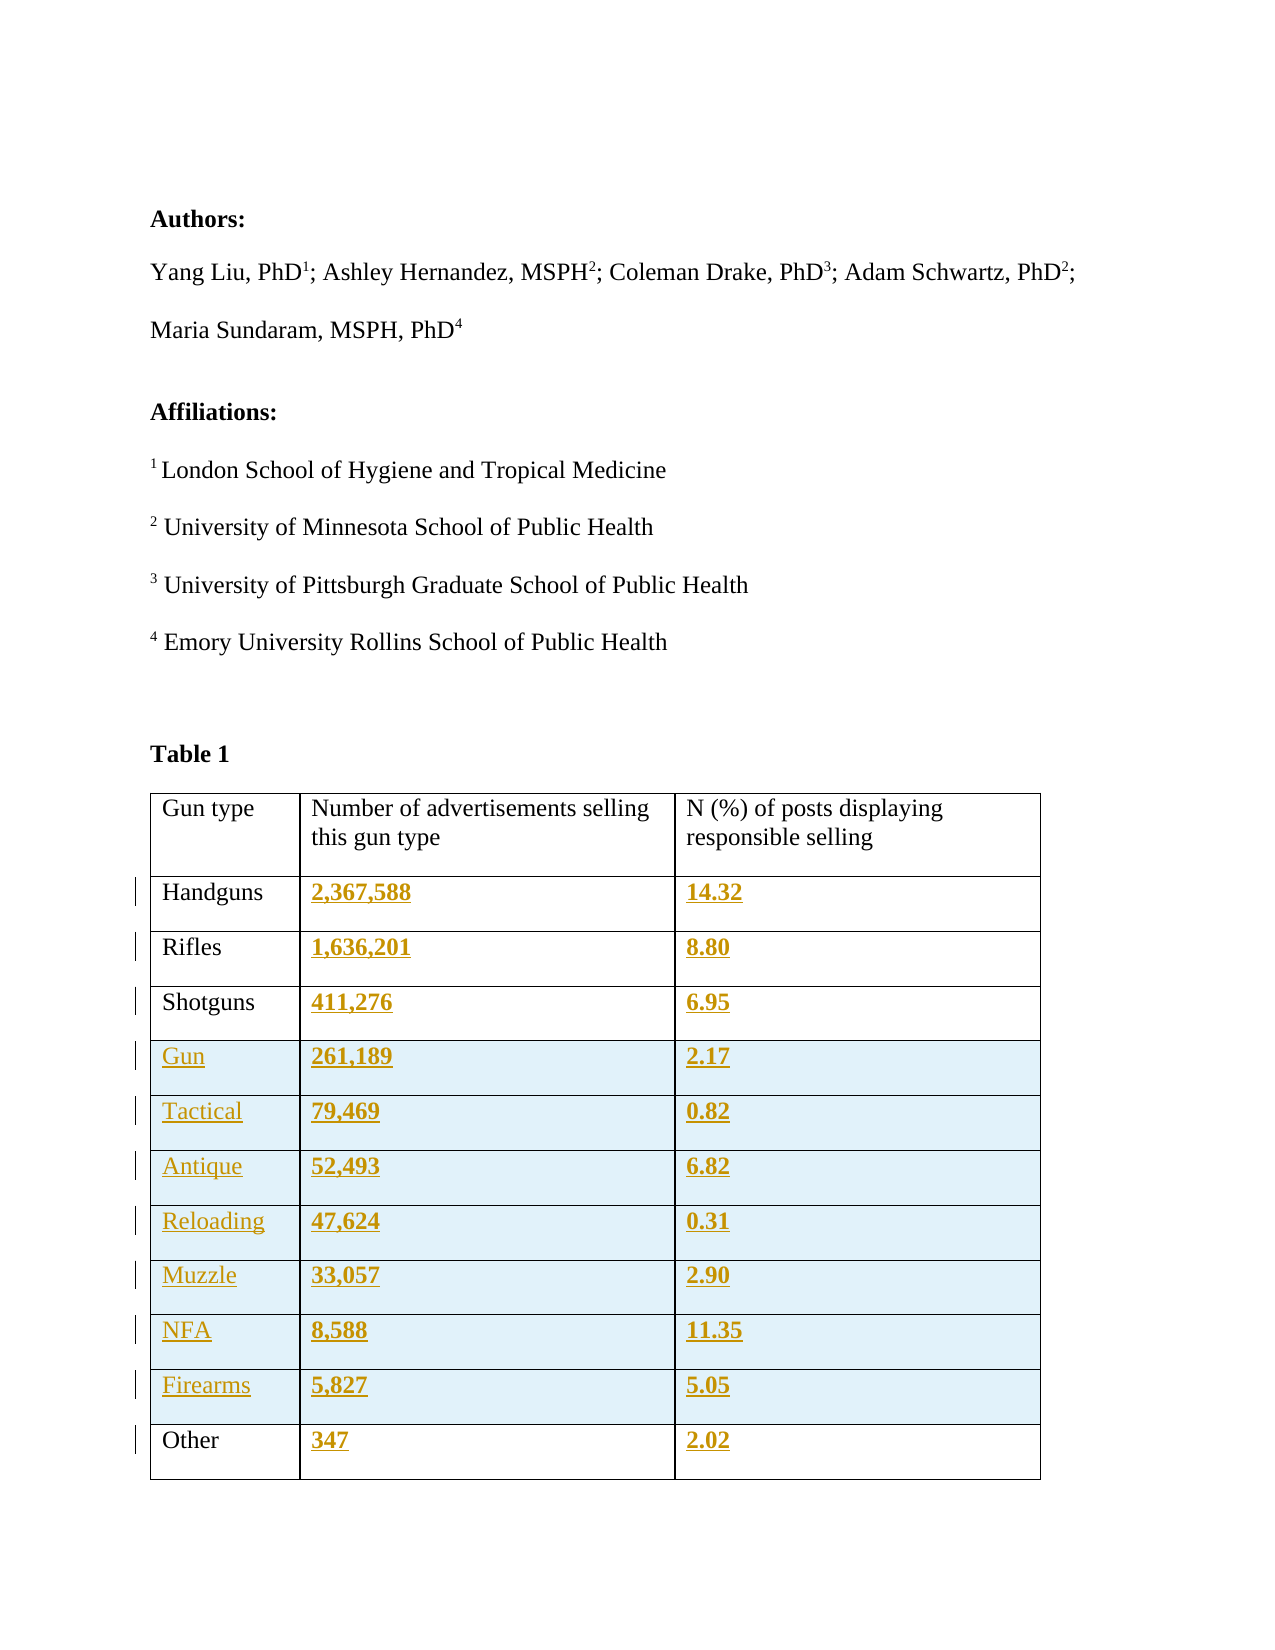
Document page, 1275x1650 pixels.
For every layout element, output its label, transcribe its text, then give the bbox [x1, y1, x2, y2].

table_cell Rifles [151, 932, 299, 986]
text Authors: [150, 204, 1125, 232]
table_cell [301, 877, 674, 931]
table_header Number of advertisements selling this gun type [301, 794, 674, 876]
table_cell [676, 1425, 1040, 1479]
table_cell Shotguns [151, 987, 299, 1040]
table_cell [676, 877, 1040, 931]
text 1 London School of Hygiene and Tropical Medicine [150, 455, 1125, 484]
text 2 University of Minnesota School of Public Health [150, 512, 1125, 541]
text Yang Liu, PhD1; Ashley Hernandez, MSPH2; Coleman Drake, PhD3; Adam Schwartz, PhD2; Maria Sundaram, MSPH, PhD4 [150, 257, 1125, 344]
table_header N (%) of posts displaying responsible selling [676, 794, 1040, 876]
table_cell Other [151, 1425, 299, 1479]
text 3 University of Pittsburgh Graduate School of Public Health [150, 570, 1125, 599]
table_cell Handguns [151, 877, 299, 931]
table_cell [301, 987, 674, 1040]
text 4 Emory University Rollins School of Public Health [150, 627, 1125, 656]
table_cell [301, 932, 674, 986]
table_cell [676, 932, 1040, 986]
table_cell [301, 1425, 674, 1479]
text Table 1 [150, 739, 1125, 767]
text Affiliations: [150, 397, 1125, 426]
table_cell [676, 987, 1040, 1040]
table_header Gun type [151, 794, 299, 876]
